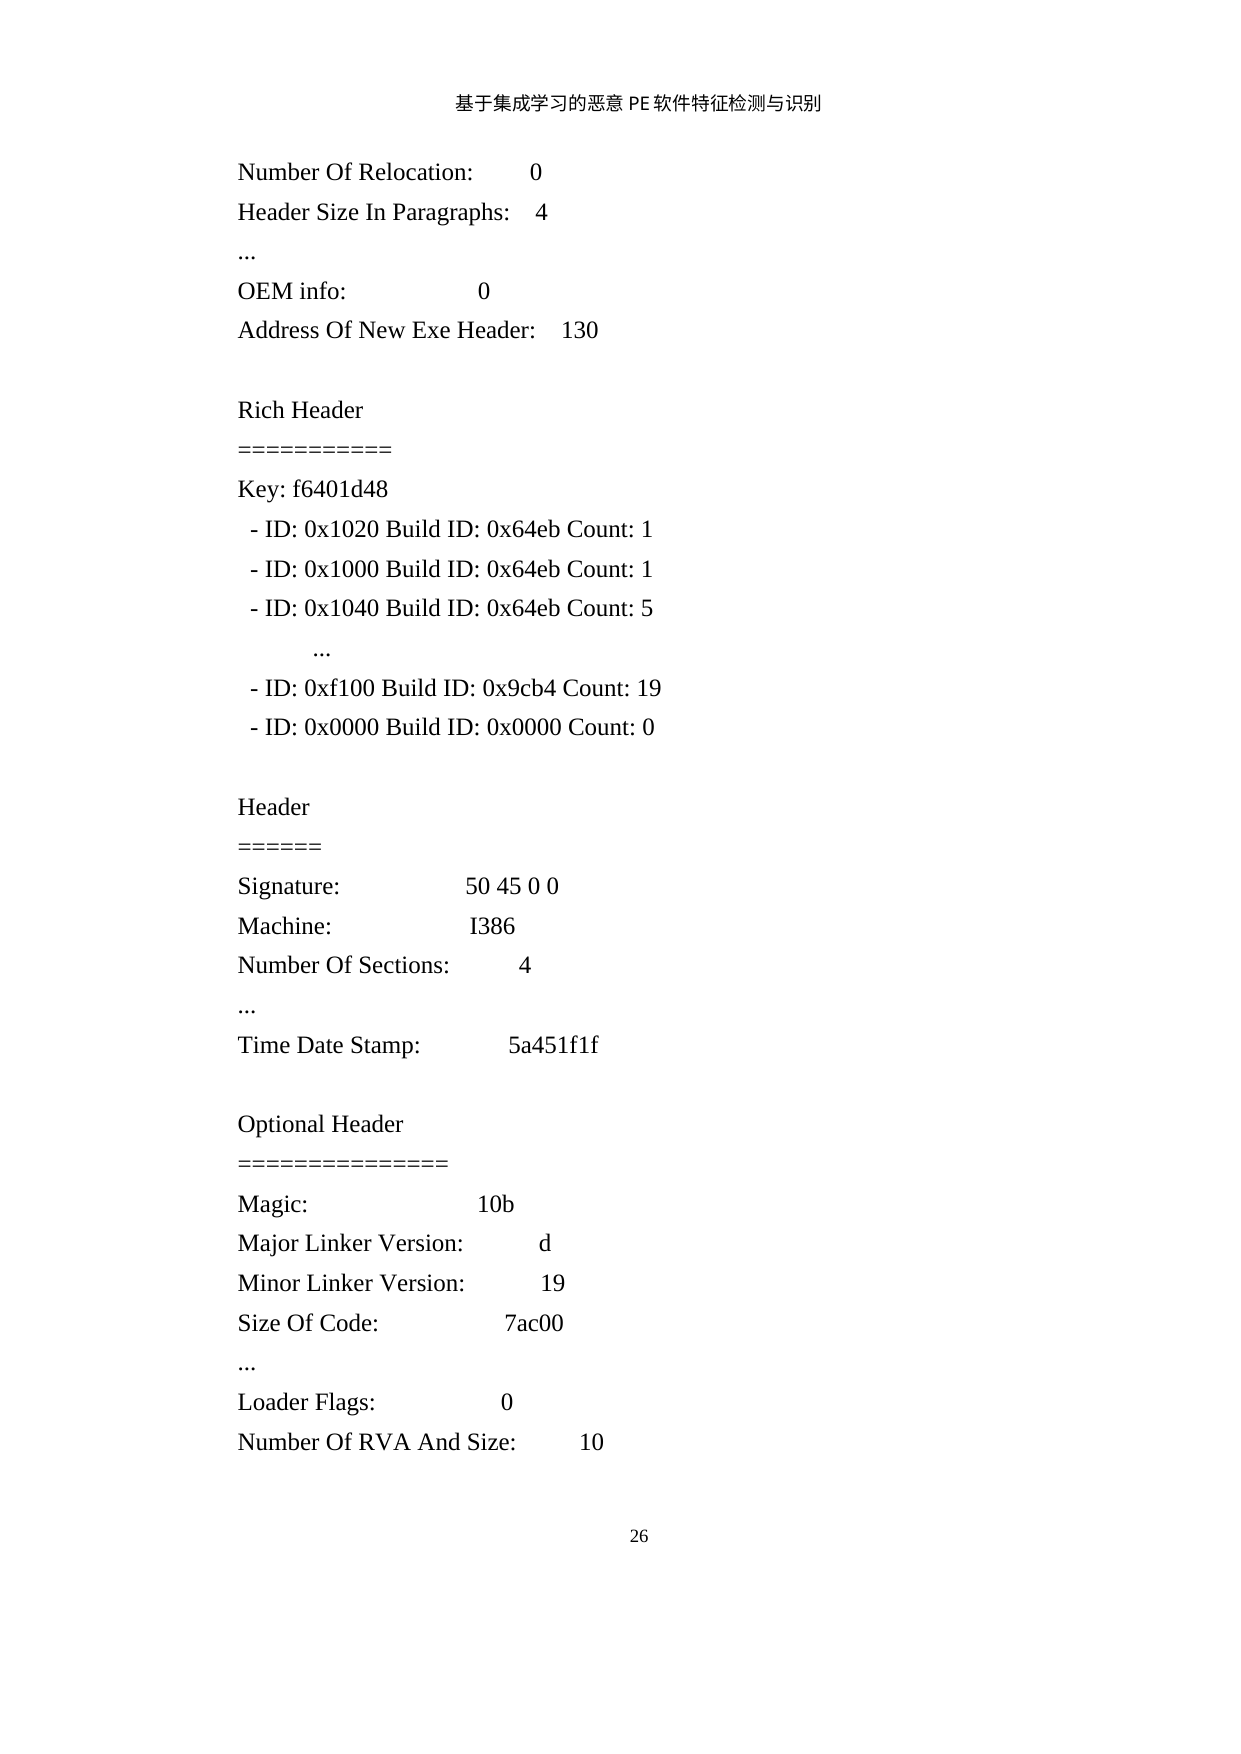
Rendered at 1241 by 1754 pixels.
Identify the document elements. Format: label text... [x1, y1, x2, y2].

text Key: f6401d48 [187, 472, 1053, 505]
text OEM info: 0 [187, 274, 1053, 307]
text - ID: 0x1040 Build ID: 0x64eb Count: 5 [187, 592, 1053, 624]
text - ID: 0xf100 Build ID: 0x9cb4 Count: 19 [187, 671, 1053, 703]
text Machine: I386 [187, 909, 1053, 942]
text ... [187, 234, 1053, 267]
text Optional Header [187, 1107, 1053, 1140]
text Major Linker Version: d [187, 1227, 1053, 1259]
text ... [187, 988, 1053, 1021]
text Magic: 10b [187, 1187, 1053, 1219]
text Header [187, 790, 1053, 822]
text Signature: 50 45 0 0 [187, 869, 1053, 902]
text ... [187, 631, 1053, 664]
text Header Size In Paragraphs: 4 [187, 195, 1053, 227]
text Minor Linker Version: 19 [187, 1266, 1053, 1299]
text ====== [187, 830, 1053, 862]
text Number Of RVA And Size: 10 [187, 1425, 1053, 1457]
text - ID: 0x0000 Build ID: 0x0000 Count: 0 [187, 711, 1053, 743]
text Number Of Sections: 4 [187, 949, 1053, 981]
text ... [187, 1346, 1053, 1378]
text =============== [187, 1147, 1053, 1180]
text =========== [187, 433, 1053, 465]
text Time Date Stamp: 5a451f1f [187, 1028, 1053, 1061]
text Address Of New Exe Header: 130 [187, 314, 1053, 346]
text Rich Header [187, 393, 1053, 426]
text Number Of Relocation: 0 [187, 155, 1053, 187]
text - ID: 0x1000 Build ID: 0x64eb Count: 1 [187, 552, 1053, 584]
text - ID: 0x1020 Build ID: 0x64eb Count: 1 [187, 512, 1053, 545]
text Loader Flags: 0 [187, 1385, 1053, 1418]
text Size Of Code: 7ac00 [187, 1306, 1053, 1338]
